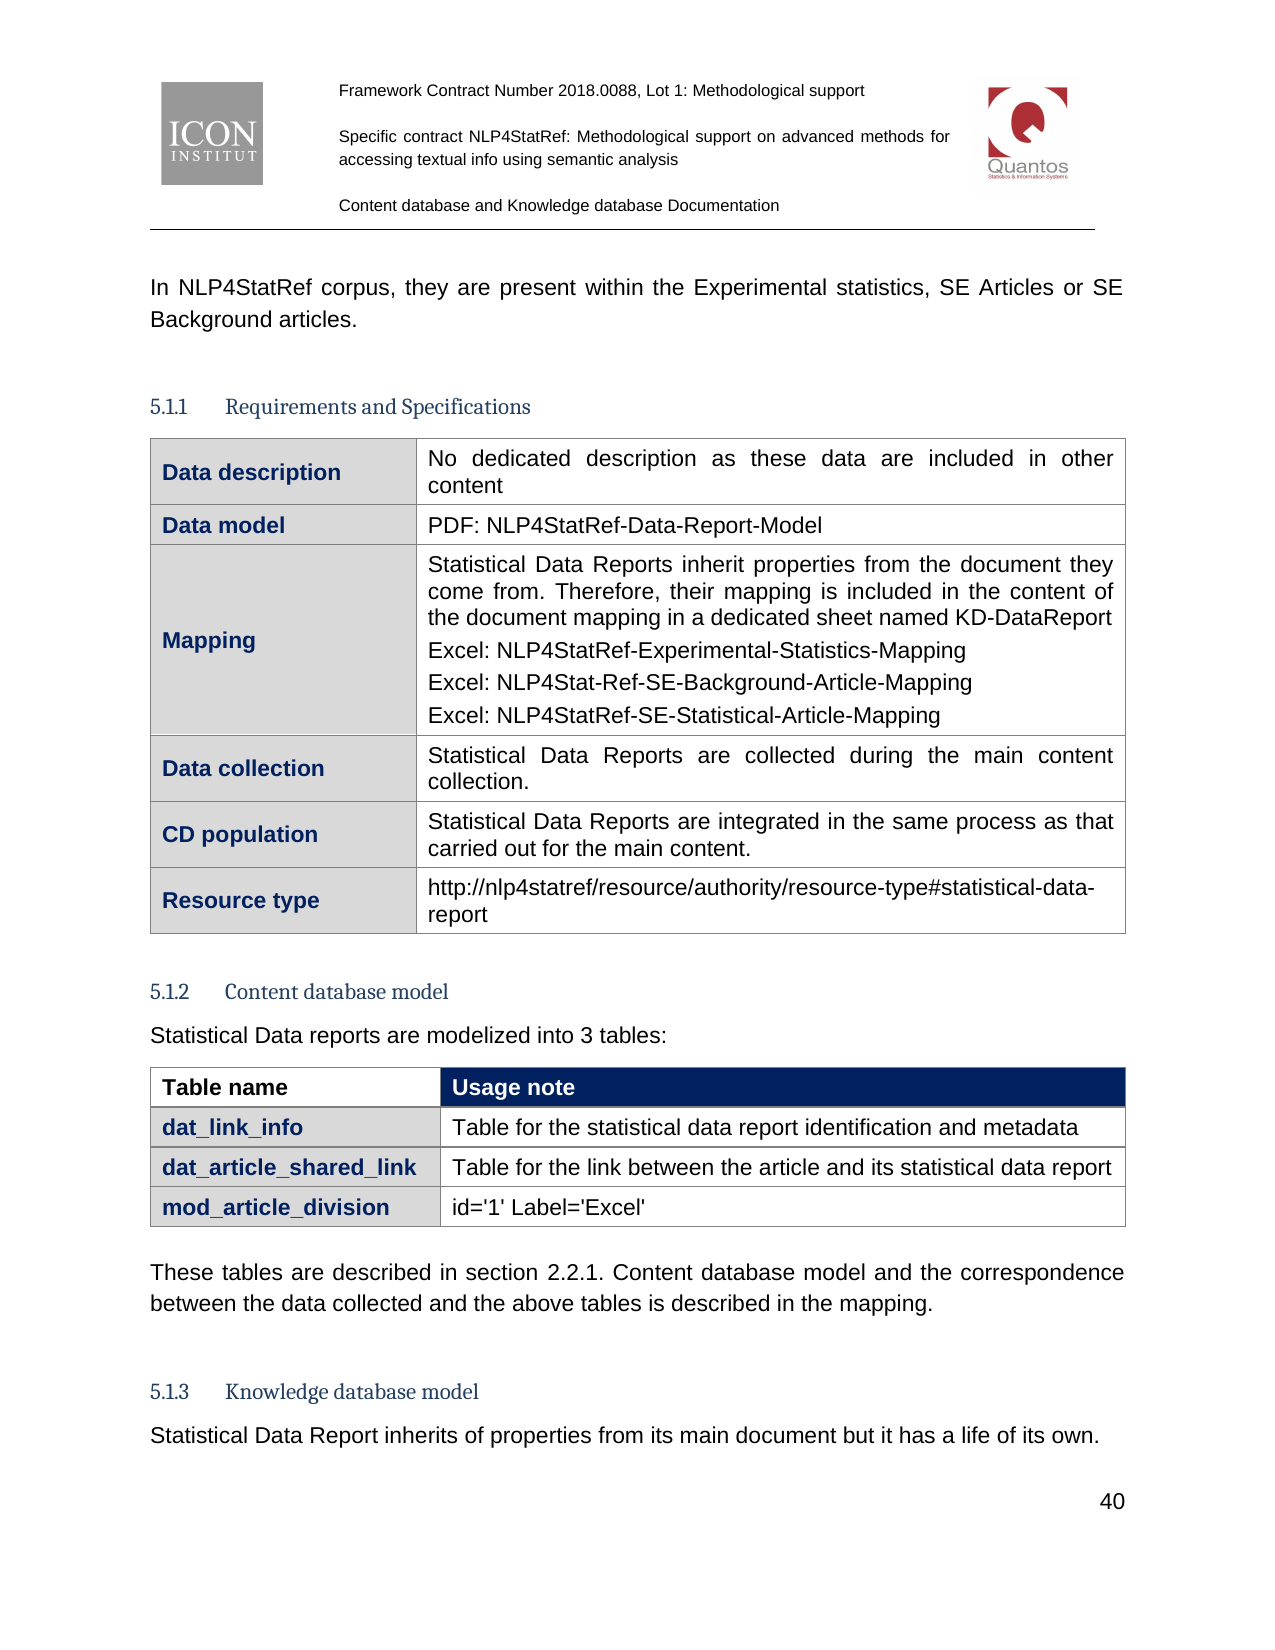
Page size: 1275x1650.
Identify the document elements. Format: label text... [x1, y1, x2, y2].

table_cell PDF: NLP4StatRef-Data-Report-Model [417, 505, 1125, 544]
text Statistical Data reports are modelized into 3 tables: [150, 1022, 1125, 1049]
table_cell dat_link_info [151, 1108, 440, 1146]
picture [973, 73, 1082, 194]
table_cell Statistical Data Reports inherit properties from the document they come from. Therefore, their mapping is included in the content of the document mapping in a dedicated sheet named KD-DataReport Excel: NLP4StatRef-Experimental-Statistics-Mapping Excel: NLP4Stat-Ref-SE-Background-Article-Mapping Excel: NLP4StatRef-SE-Statistical-Article-Mapping [417, 545, 1125, 734]
table_cell Statistical Data Reports are collected during the main content collection. [417, 736, 1125, 801]
text In NLP4StatRef corpus, they are present within the Experimental statistics, SE Articles or SE Background articles. [150, 274, 1125, 332]
subtitle Requirements and Specifications [150, 394, 1125, 420]
table_cell Table for the statistical data report identification and metadata [441, 1108, 1125, 1146]
subtitle Knowledge database model [150, 1378, 1125, 1405]
text These tables are described in section 2.2.1. Content database model and the correspondence between the data collected and the above tables is described in the mapping. [150, 1259, 1125, 1317]
table_cell Data model [151, 505, 416, 544]
table_cell mod_article_division [151, 1187, 440, 1226]
table_cell Data collection [151, 736, 416, 801]
table_header No dedicated description as these data are included in other content [417, 439, 1125, 504]
table_cell dat_article_shared_link [151, 1148, 440, 1186]
picture [161, 82, 263, 185]
table_header Usage note [441, 1068, 1125, 1106]
table_header Data description [151, 439, 416, 504]
table_cell id='1' Label='Excel' [441, 1187, 1125, 1226]
table_cell Mapping [151, 545, 416, 734]
table_cell Statistical Data Reports are integrated in the same process as that carried out for the main content. [417, 802, 1125, 867]
table_cell Resource type [151, 868, 416, 933]
subtitle Content database model [150, 978, 1125, 1005]
table_cell Table for the link between the article and its statistical data report [441, 1148, 1125, 1186]
table_cell http://nlp4statref/resource/authority/resource-type#statistical-data-report [417, 868, 1125, 933]
table_cell CD population [151, 802, 416, 867]
text Statistical Data Report inherits of properties from its main document but it has a life of its own. [150, 1422, 1125, 1449]
table_header Table name [151, 1068, 440, 1106]
